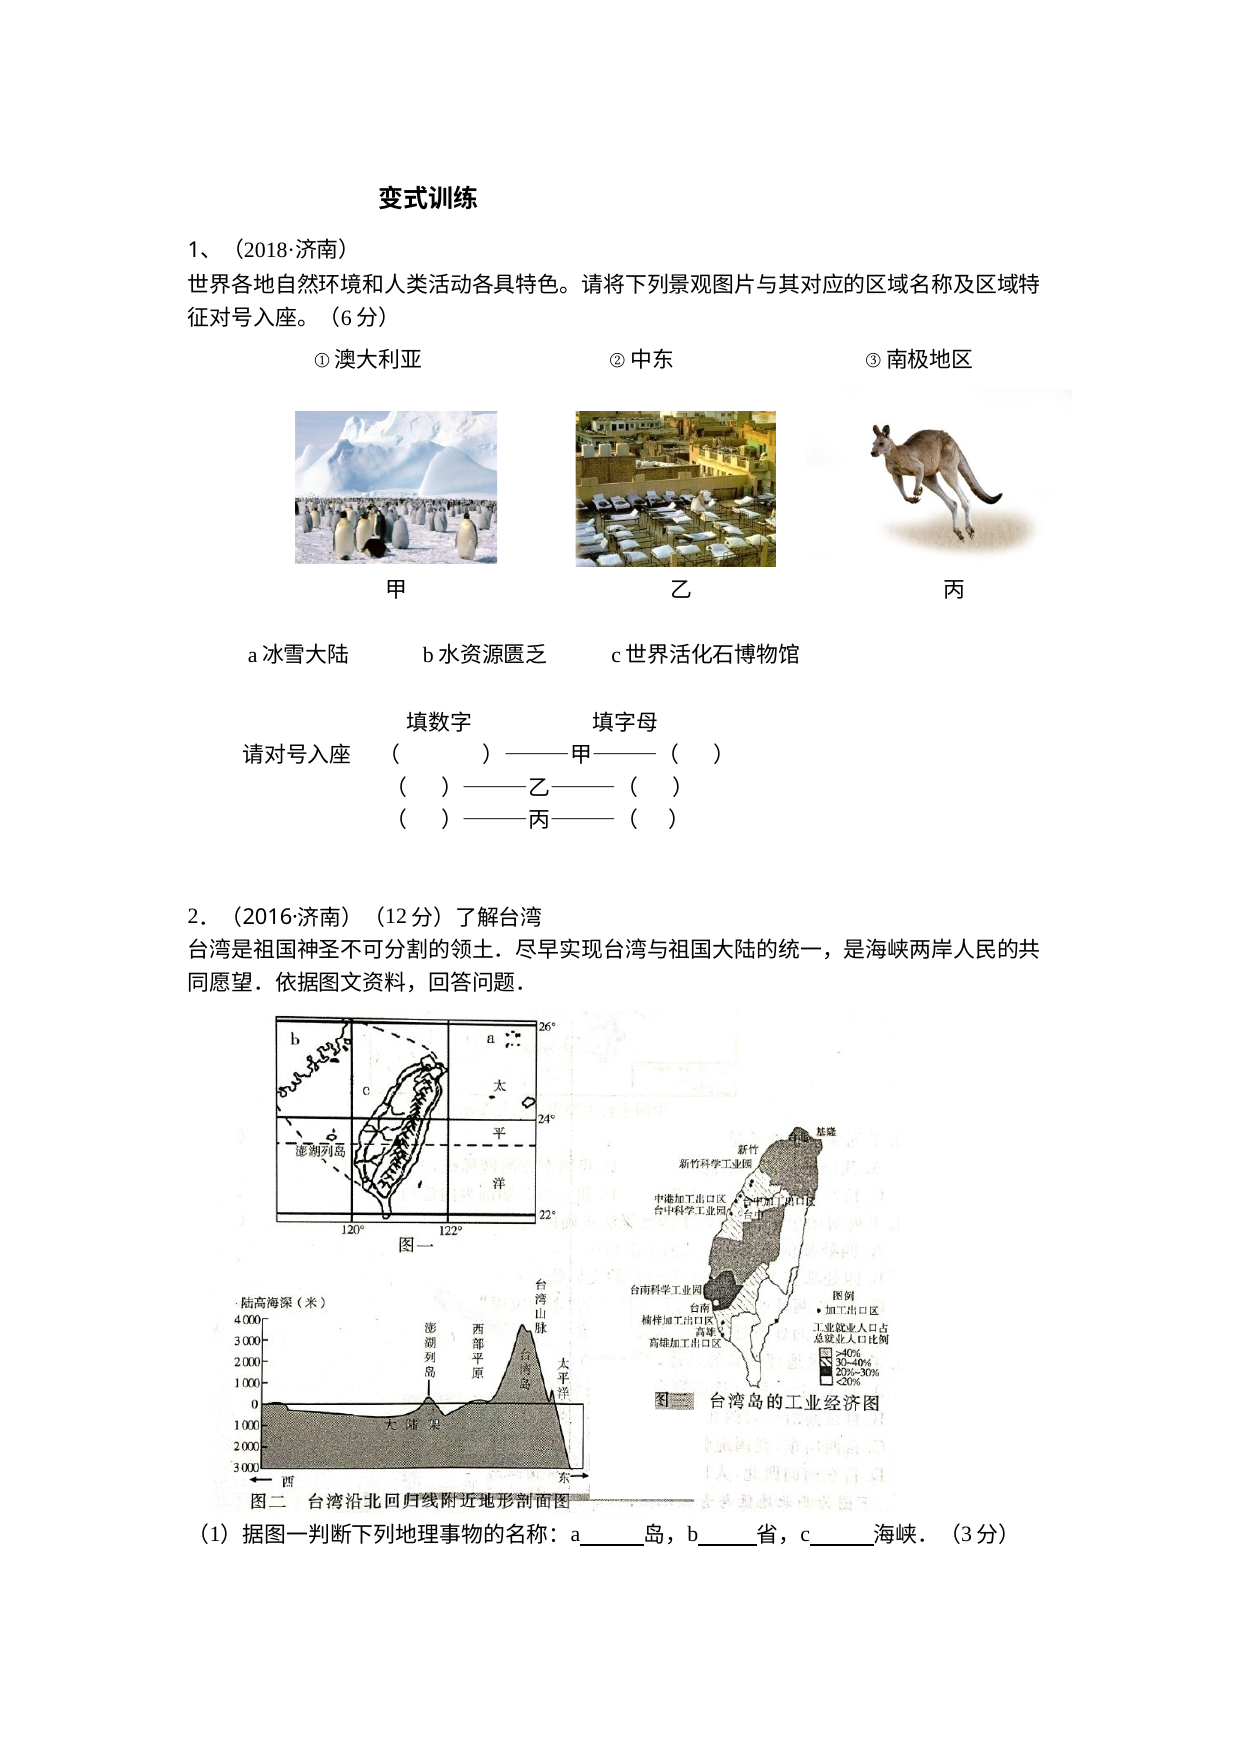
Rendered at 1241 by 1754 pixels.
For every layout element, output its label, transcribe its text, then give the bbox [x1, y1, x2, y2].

text （ ）———丙———（ ） [275, 802, 920, 834]
text （ ）———乙———（ ） [275, 769, 920, 802]
text 填数字 填字母 [275, 704, 918, 737]
text 请对号入座 （ ）———甲———（ ） [242, 737, 1053, 769]
picture [805, 389, 1073, 567]
text ①澳大利亚 ②中东 ③南极地区 [234, 342, 1053, 374]
text 2．（2016·济南）（12分）了解台湾 [187, 899, 1053, 932]
picture [295, 411, 498, 564]
text a冰雪大陆 b水资源匮乏 c世界活化石博物馆 [187, 636, 1053, 669]
text 台湾是祖国神圣不可分割的领土．尽早实现台湾与祖国大陆的统一，是海峡两岸人民的共同愿望．依据图文资料，回答问题． [187, 932, 1053, 997]
picture [575, 411, 776, 567]
picture [212, 1010, 901, 1513]
list 变式训练 [187, 164, 1053, 229]
list 世界各地自然环境和人类活动各具特色。请将下列景观图片与其对应的区域名称及区域特征对号入座。（6分） [187, 267, 1053, 332]
table_header 甲 [337, 571, 526, 604]
table_header 乙 [526, 571, 800, 604]
text （1）据图一判断下列地理事物的名称：a 岛，b 省，c 海峡．（3分） [187, 1517, 1053, 1549]
table_header 丙 [800, 571, 1061, 604]
list 1、（2018·济南） [187, 232, 1053, 264]
